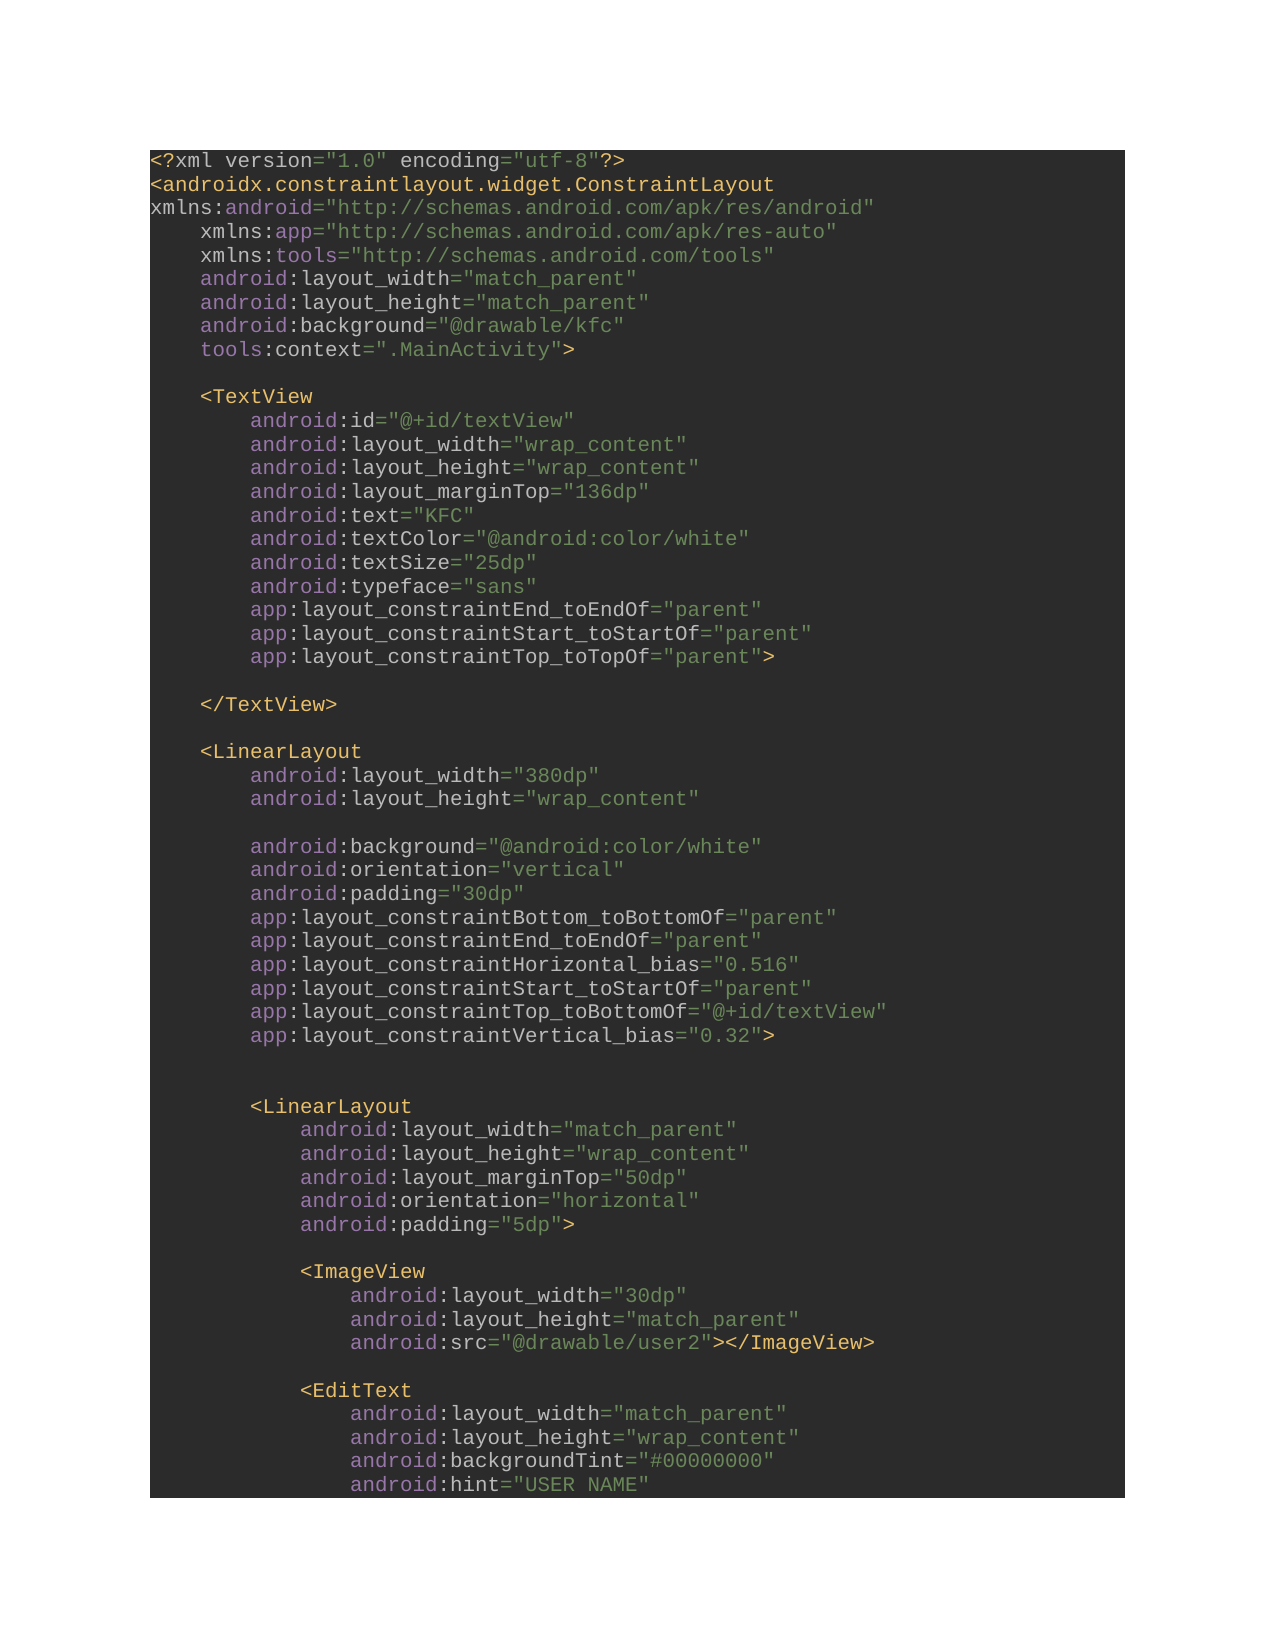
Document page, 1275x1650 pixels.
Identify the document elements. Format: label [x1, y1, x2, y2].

text [150, 150, 1125, 1498]
